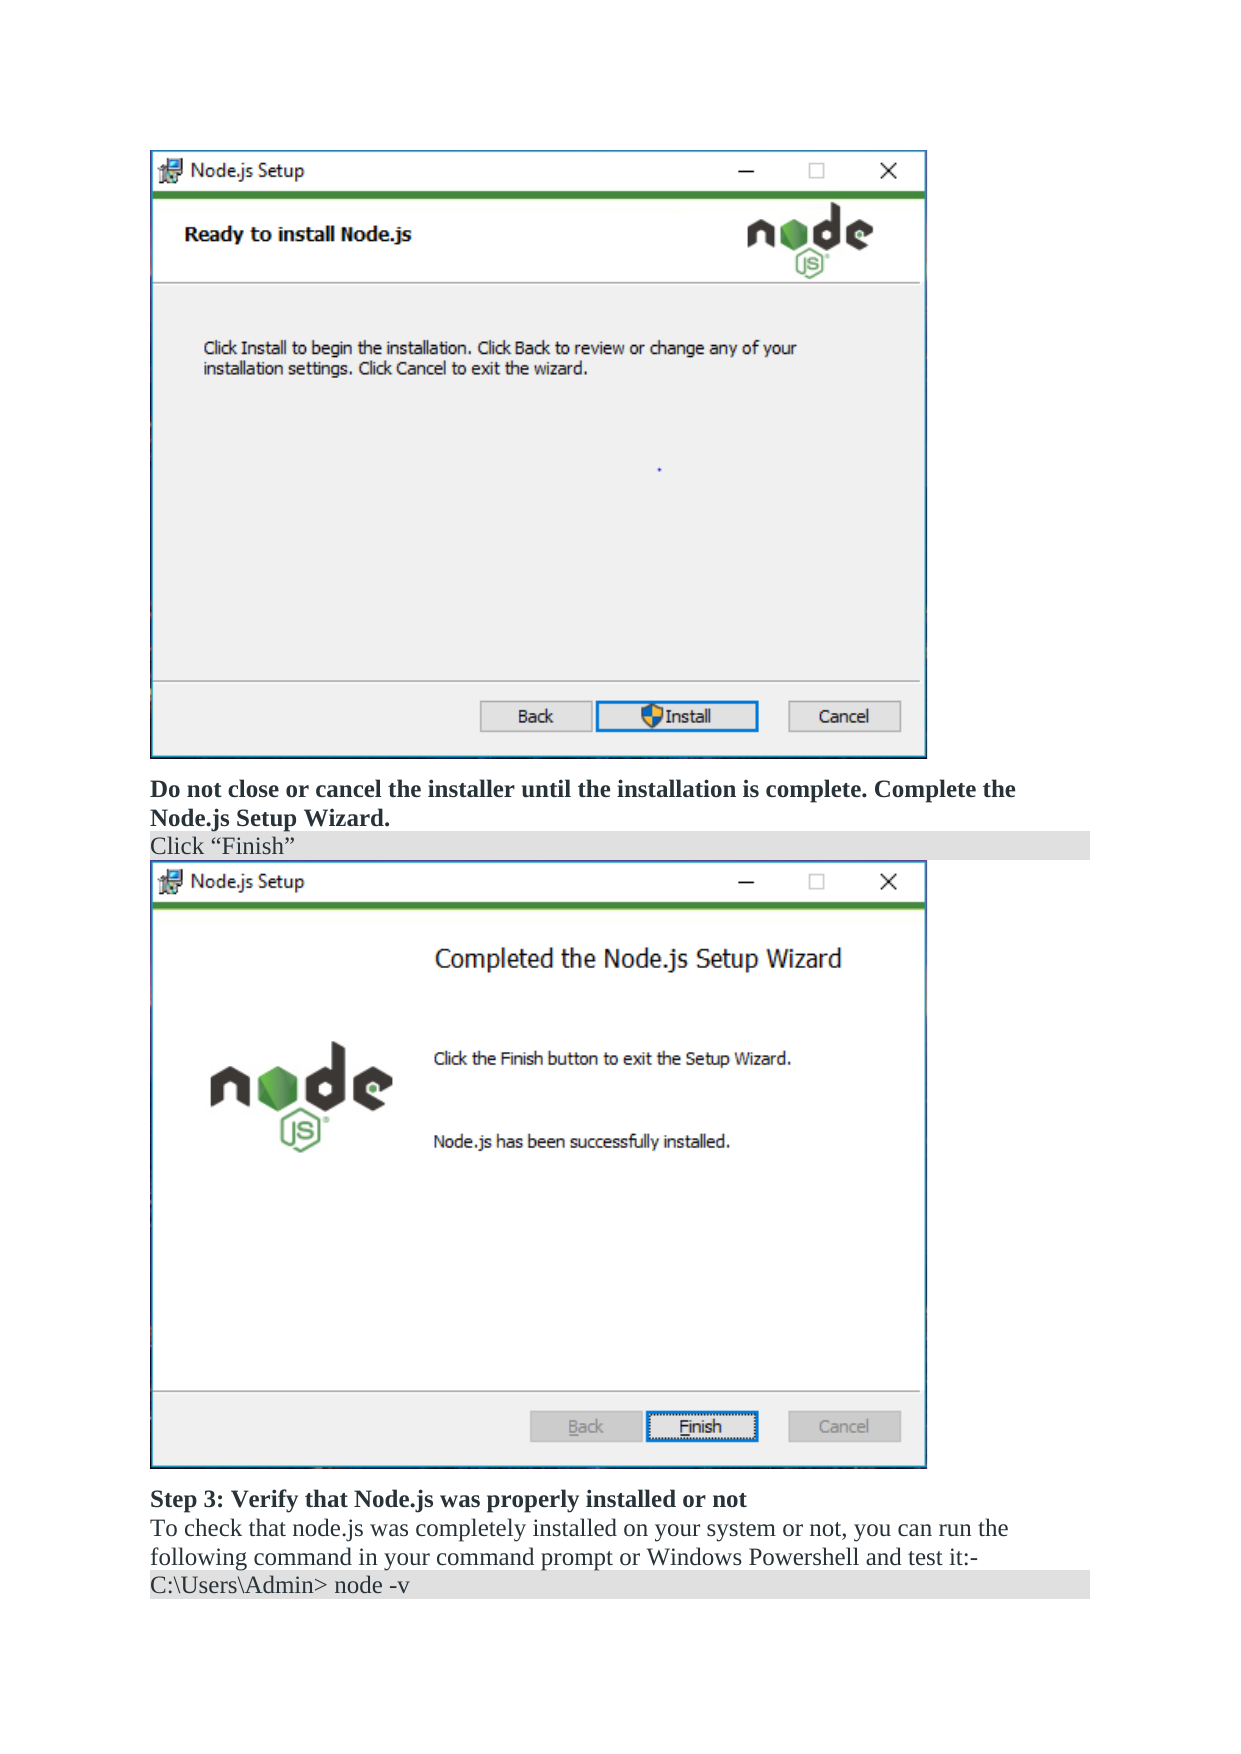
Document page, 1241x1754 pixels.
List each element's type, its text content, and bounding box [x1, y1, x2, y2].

picture [150, 860, 928, 1469]
text Step 3: Verify that Node.js was properly installed or not [150, 1484, 1090, 1513]
text Do not close or cancel the installer until the installation is complete. Complete the Node.js Setup Wizard. [150, 774, 1090, 831]
text Click “Finish” [150, 831, 1090, 860]
text To check that node.js was completely installed on your system or not, you can run the following command in your command prompt or Windows Powershell and test it:- [150, 1513, 1090, 1570]
text C:\Users\Admin> node -v [150, 1570, 1090, 1599]
picture [150, 150, 928, 759]
